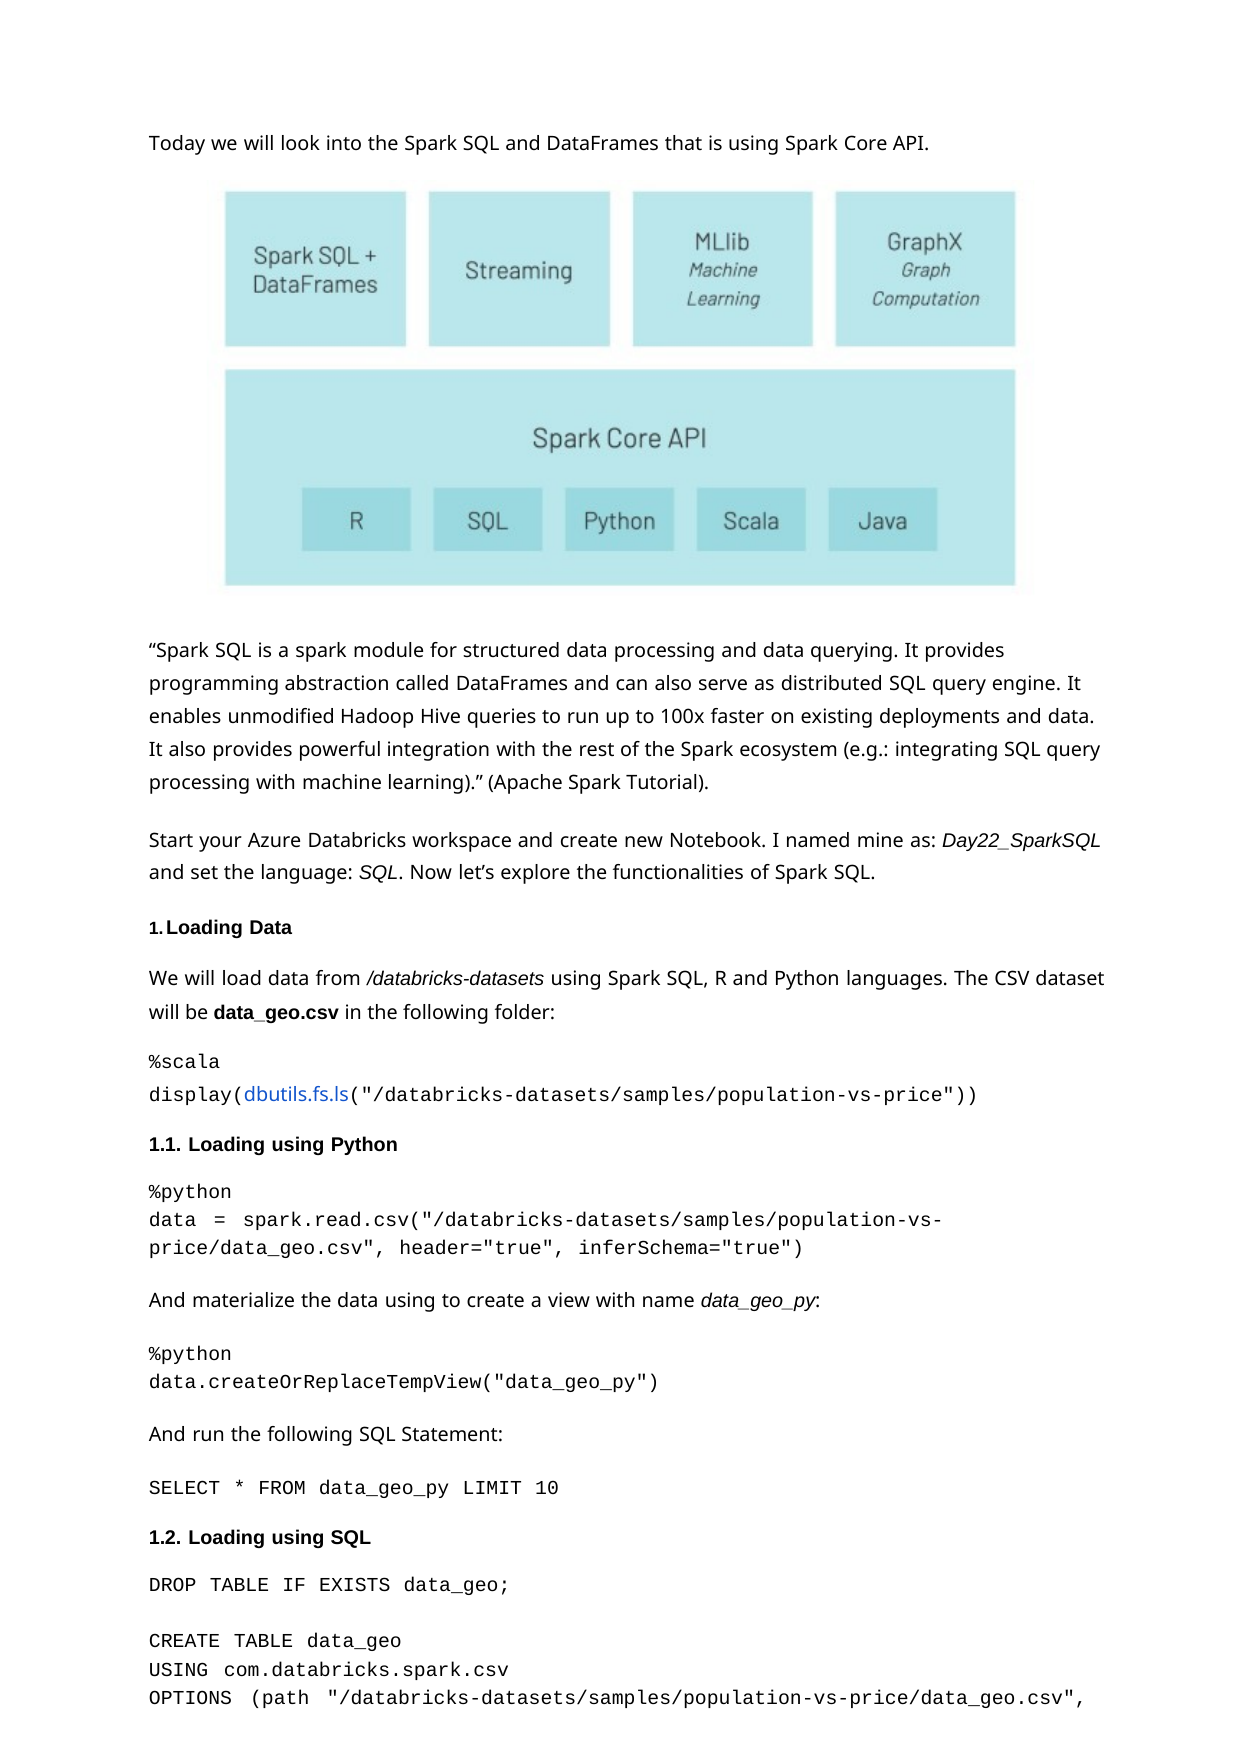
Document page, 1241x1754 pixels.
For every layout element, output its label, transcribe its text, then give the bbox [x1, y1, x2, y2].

text %python data.createOrReplaceTempView("data_geo_py") [149, 1344, 740, 1394]
text “Spark SQL is a spark module for structured data processing and data querying. It provides programming abstraction called DataFrames and can also serve as distributed SQL query engine. It enables unmodified Hadoop Hive queries to run up to 100x faster on existing deployments and data. It also provides powerful integration with the rest of the Spark ecosystem (e.g.: integrating SQL query processing with machine learning).” (Apache Spark Tutorial). [149, 636, 1101, 796]
text data = spark.read.csv("/databricks-datasets/samples/population-vs- price/data_geo.csv", header="true", inferSchema="true") [149, 1210, 1109, 1260]
text And materialize the data using to create a view with name data_geo_py: [149, 1286, 1109, 1313]
text DROP TABLE IF EXISTS data_geo; [149, 1575, 1109, 1597]
subtitle Loading Data [149, 916, 1109, 939]
subtitle Loading using Python [149, 1133, 1109, 1156]
text And run the following SQL Statement: [149, 1420, 1109, 1447]
text USING com.databricks.spark.csv [149, 1660, 1109, 1682]
text display(dbutils.fs.ls("/databricks-datasets/samples/population-vs-price")) [149, 1080, 1109, 1107]
picture [206, 180, 1035, 596]
text and set the language: SQL. Now let’s explore the functionalities of Spark SQL. [149, 858, 1109, 886]
text CREATE TABLE data_geo [149, 1631, 1109, 1654]
text We will load data from /databricks-datasets using Spark SQL, R and Python languages. The CSV dataset will be data_geo.csv in the following folder: [149, 964, 1109, 1025]
text OPTIONS (path "/databricks-datasets/samples/population-vs-price/data_geo.csv", [149, 1688, 1109, 1710]
text Start your Azure Databricks workspace and create new Notebook. I named mine as: Day22_SparkSQL [149, 826, 1109, 853]
subtitle Loading using SQL [149, 1526, 1109, 1549]
text SELECT * FROM data_geo_py LIMIT 10 [149, 1478, 1109, 1500]
text %python [149, 1182, 1109, 1204]
text Today we will look into the Spark SQL and DataFrames that is using Spark Core API. [149, 129, 1101, 156]
text %scala [149, 1052, 1109, 1074]
